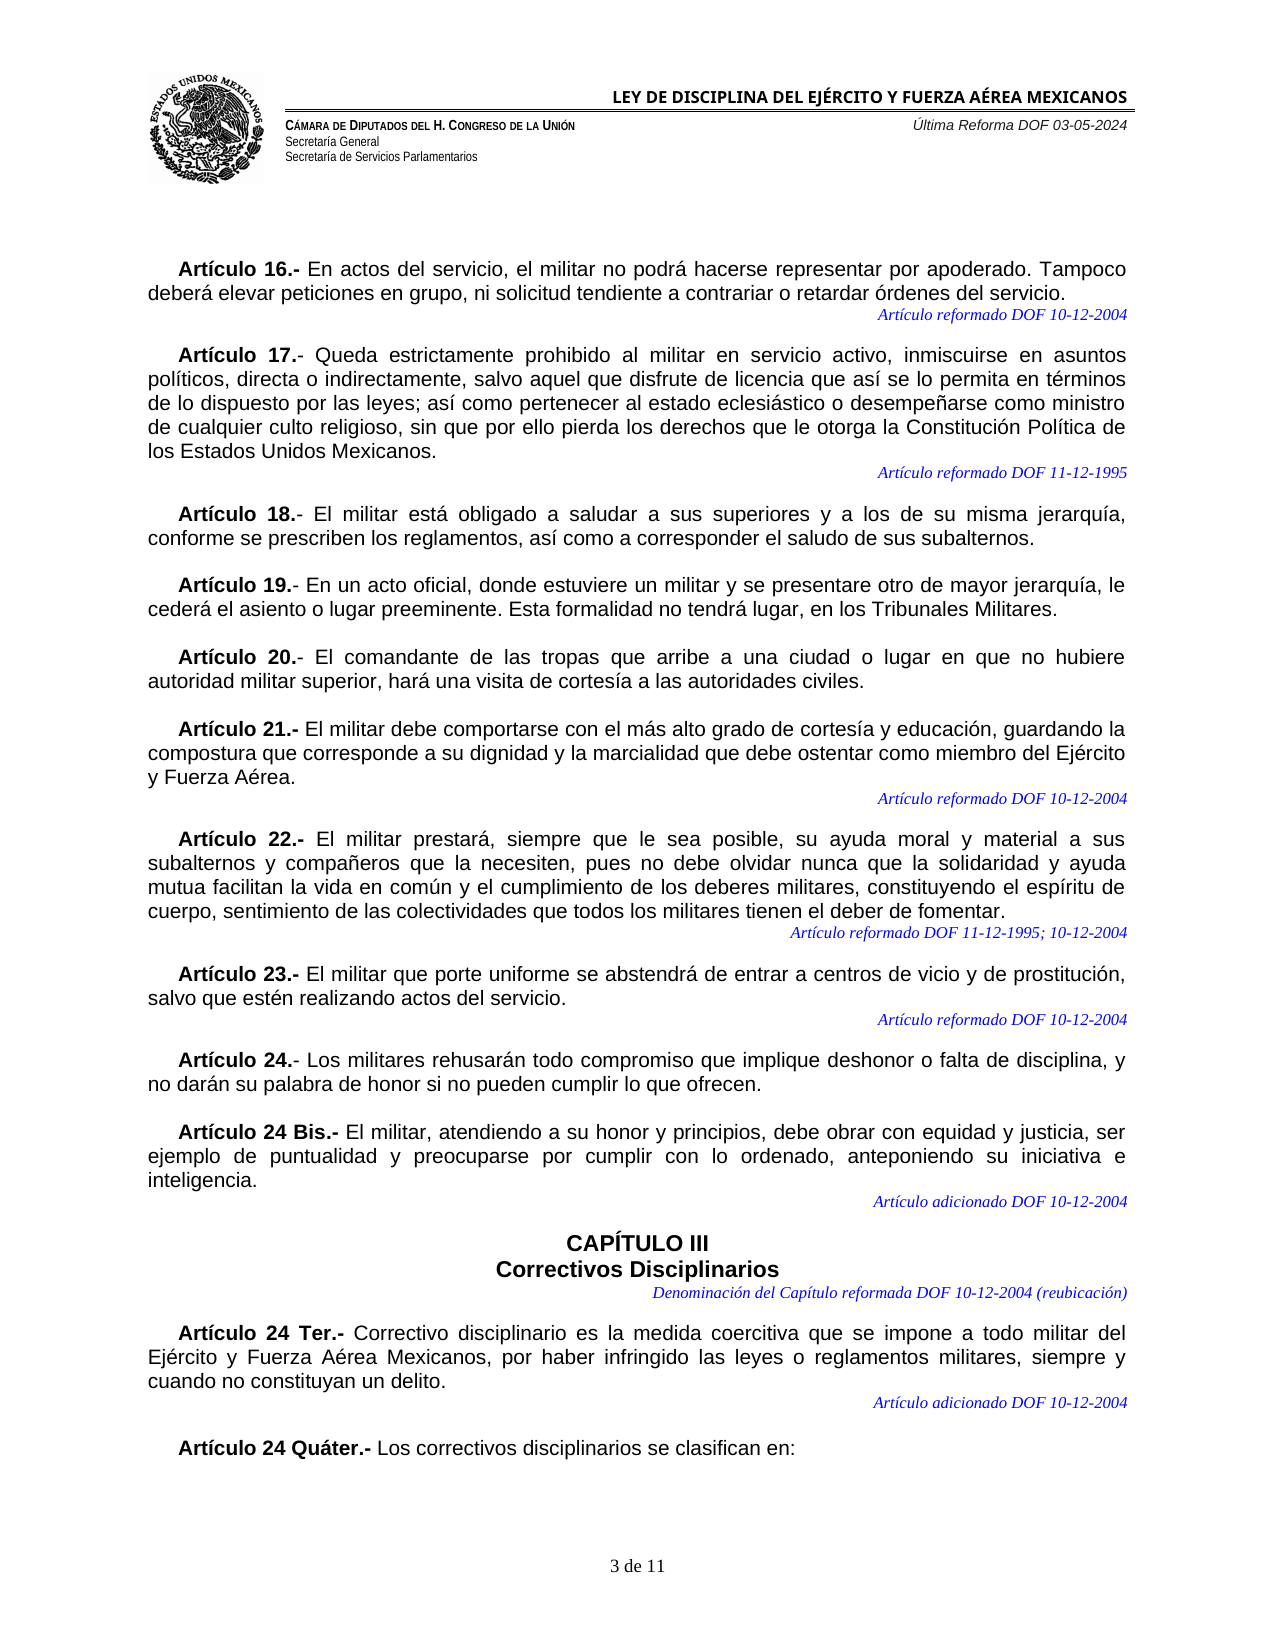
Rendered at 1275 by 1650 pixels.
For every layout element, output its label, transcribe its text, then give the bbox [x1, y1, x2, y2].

text Artículo reformado DOF 11-12-1995; 10-12-2004 [148, 923, 1127, 942]
text Artículo reformado DOF 10-12-2004 [148, 1009, 1127, 1028]
text Denominación del Capítulo reformada DOF 10-12-2004 (reubicación) [148, 1282, 1127, 1302]
text Artículo 23.- El militar que porte uniforme se abstendrá de entrar a centros de vicio y de prostitución, salvo que estén realizando actos del servicio. [148, 961, 1127, 1009]
text Artículo adicionado DOF 10-12-2004 [148, 1393, 1127, 1412]
text CAPÍTULO III [148, 1230, 1127, 1256]
text Artículo 24 Ter.- Correctivo disciplinario es la medida coercitiva que se impone a todo militar del Ejército y Fuerza Aérea Mexicanos, por haber infringido las leyes o reglamentos militares, siempre y cuando no constituyan un delito. [148, 1321, 1127, 1393]
text Artículo 16.- En actos del servicio, el militar no podrá hacerse representar por apoderado. Tampoco deberá elevar peticiones en grupo, ni solicitud tendiente a contrariar o retardar órdenes del servicio. [148, 257, 1127, 305]
text Artículo reformado DOF 11-12-1995 [148, 463, 1127, 482]
text Correctivos Disciplinarios [148, 1256, 1127, 1282]
text Artículo 18.- El militar está obligado a saludar a sus superiores y a los de su misma jerarquía, conforme se prescriben los reglamentos, así como a corresponder el saludo de sus subalternos. [148, 501, 1127, 549]
text Artículo 24 Quáter.- Los correctivos disciplinarios se clasifican en: [148, 1436, 1127, 1460]
text Artículo reformado DOF 10-12-2004 [148, 305, 1127, 324]
text Artículo adicionado DOF 10-12-2004 [148, 1191, 1127, 1211]
text Artículo 17.- Queda estrictamente prohibido al militar en servicio activo, inmiscuirse en asuntos políticos, directa o indirectamente, salvo aquel que disfrute de licencia que así se lo permita en términos de lo dispuesto por las leyes; así como pertenecer al estado eclesiástico o desempeñarse como ministro de cualquier culto religioso, sin que por ello pierda los derechos que le otorga la Constitución Política de los Estados Unidos Mexicanos. [148, 343, 1127, 463]
text Artículo 20.- El comandante de las tropas que arribe a una ciudad o lugar en que no hubiere autoridad militar superior, hará una visita de cortesía a las autoridades civiles. [148, 645, 1127, 693]
text Artículo 24.- Los militares rehusarán todo compromiso que implique deshonor o falta de disciplina, y no darán su palabra de honor si no pueden cumplir lo que ofrecen. [148, 1048, 1127, 1096]
text Artículo 19.- En un acto oficial, donde estuviere un militar y se presentare otro de mayor jerarquía, le cederá el asiento o lugar preeminente. Esta formalidad no tendrá lugar, en los Tribunales Militares. [148, 573, 1127, 621]
text Artículo 24 Bis.- El militar, atendiendo a su honor y principios, debe obrar con equidad y justicia, ser ejemplo de puntualidad y preocuparse por cumplir con lo ordenado, anteponiendo su iniciativa e inteligencia. [148, 1119, 1127, 1191]
text Artículo reformado DOF 10-12-2004 [148, 789, 1127, 808]
text Artículo 22.- El militar prestará, siempre que le sea posible, su ayuda moral y material a sus subalternos y compañeros que la necesiten, pues no debe olvidar nunca que la solidaridad y ayuda mutua facilitan la vida en común y el cumplimiento de los deberes militares, constituyendo el espíritu de cuerpo, sentimiento de las colectividades que todos los militares tienen el deber de fomentar. [148, 827, 1127, 923]
text Artículo 21.- El militar debe comportarse con el más alto grado de cortesía y educación, guardando la compostura que corresponde a su dignidad y la marcialidad que debe ostentar como miembro del Ejército y Fuerza Aérea. [148, 717, 1127, 789]
